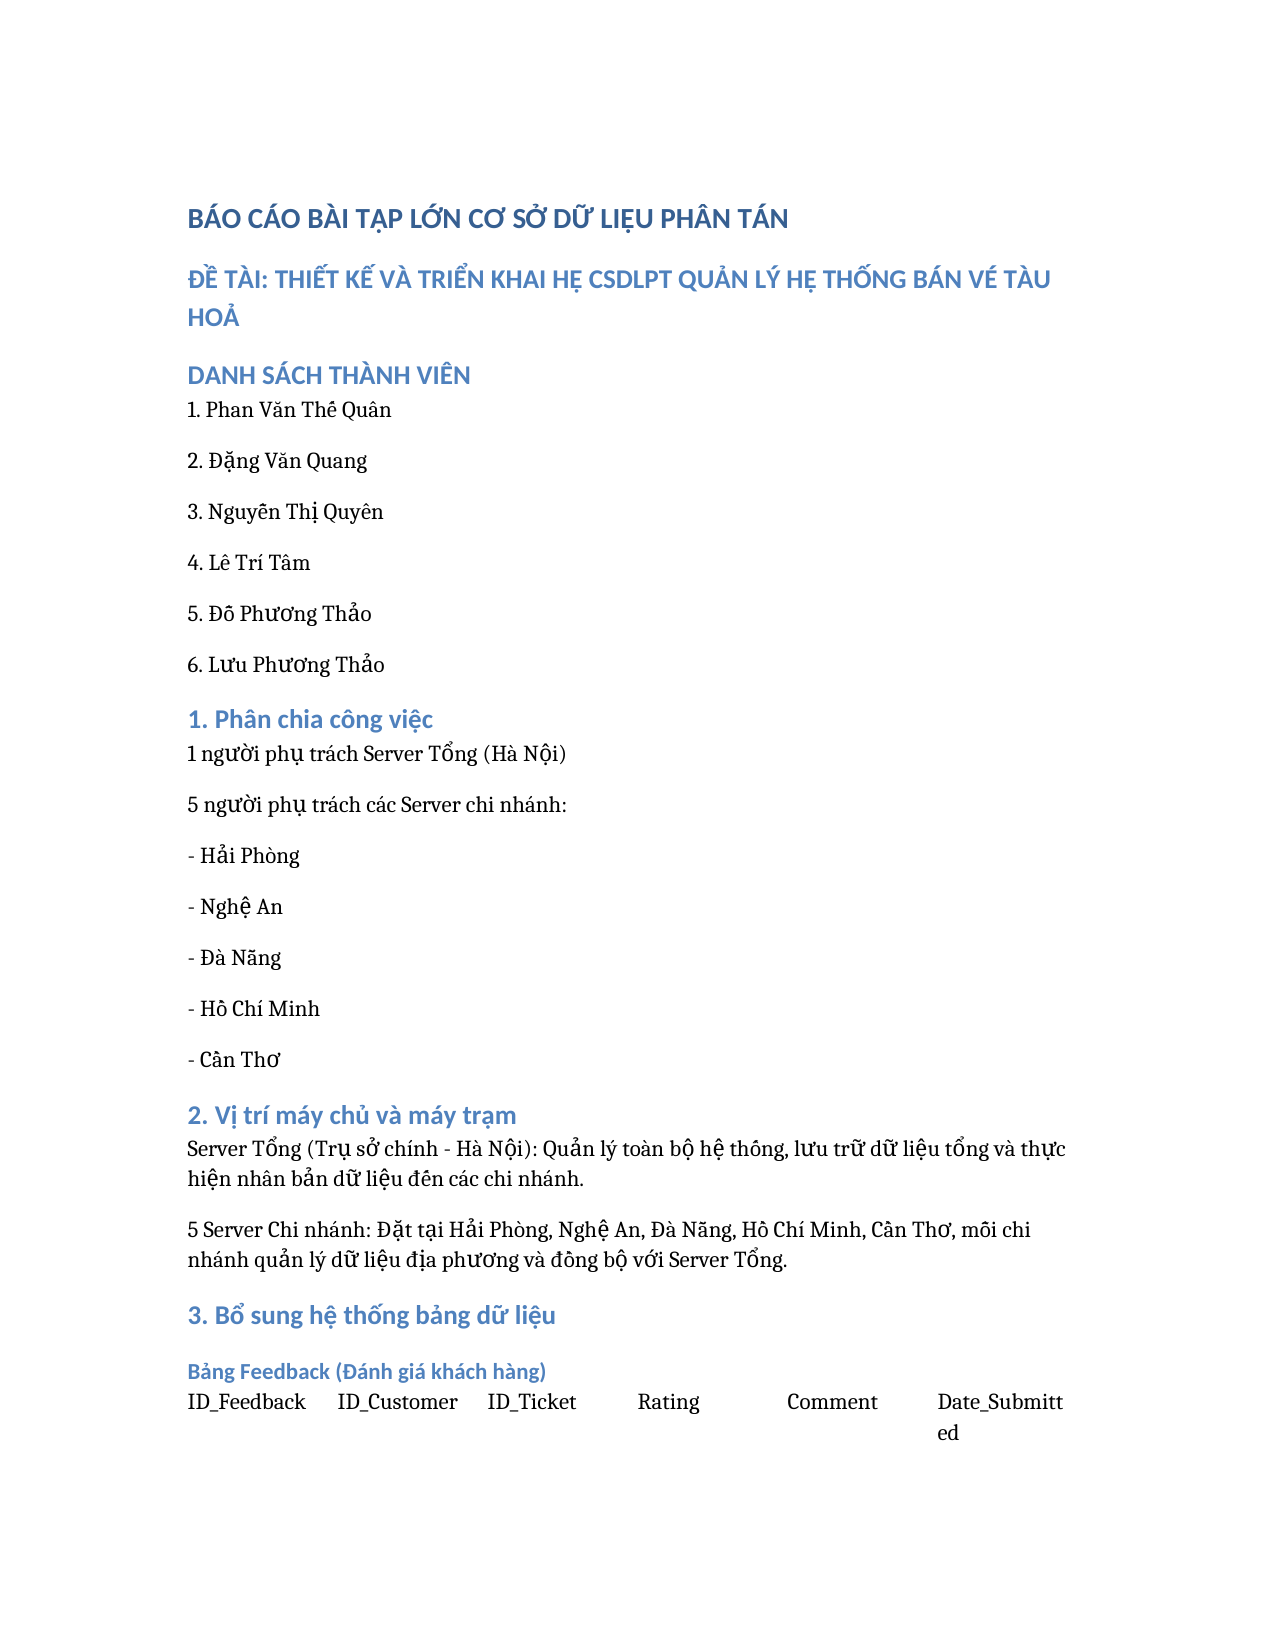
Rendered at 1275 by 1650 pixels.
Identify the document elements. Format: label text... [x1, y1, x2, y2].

table_header ID_Feedback [176, 1389, 326, 1470]
text 5 người phụ trách các Server chi nhánh: [187, 792, 1087, 818]
text - Cần Thơ [187, 1047, 1087, 1073]
subtitle 1. Phân chia công việc [187, 703, 1087, 736]
text 1. Phan Văn Thế Quân [187, 396, 1087, 423]
table_header ID_Customer [326, 1389, 476, 1470]
table_header Rating [626, 1389, 776, 1470]
table_header ID_Ticket [476, 1389, 626, 1470]
text - Đà Nẵng [187, 945, 1087, 971]
subtitle ĐỀ TÀI: THIẾT KẾ VÀ TRIỂN KHAI HỆ CSDLPT QUẢN LÝ HỆ THỐNG BÁN VÉ TÀU HOẢ [187, 262, 1087, 333]
text 1 người phụ trách Server Tổng (Hà Nội) [187, 741, 1087, 767]
subtitle 3. Bổ sung hệ thống bảng dữ liệu [187, 1298, 1087, 1331]
text 3. Nguyễn Thị Quyên [187, 498, 1087, 525]
text 5 Server Chi nhánh: Đặt tại Hải Phòng, Nghệ An, Đà Nẵng, Hồ Chí Minh, Cần Thơ, mỗi chi nhánh quản lý dữ liệu địa phương và đồng bộ với Server Tổng. [187, 1217, 1087, 1273]
subtitle 2. Vị trí máy chủ và máy trạm [187, 1098, 1087, 1131]
text - Hải Phòng [187, 843, 1087, 869]
table_header Comment [776, 1389, 926, 1470]
text 5. Đỗ Phương Thảo [187, 601, 1087, 627]
text - Nghệ An [187, 894, 1087, 920]
text 6. Lưu Phương Thảo [187, 652, 1087, 678]
text 4. Lê Trí Tâm [187, 549, 1087, 576]
subtitle Bảng Feedback (Đánh giá khách hàng) [187, 1357, 1087, 1385]
text Server Tổng (Trụ sở chính - Hà Nội): Quản lý toàn bộ hệ thống, lưu trữ dữ liệu tổng và thực hiện nhân bản dữ liệu đến các chi nhánh. [187, 1136, 1087, 1192]
subtitle DANH SÁCH THÀNH VIÊN [187, 358, 1087, 391]
subtitle BÁO CÁO BÀI TẬP LỚN CƠ SỞ DỮ LIỆU PHÂN TÁN [187, 200, 1087, 236]
table_header Date_Submitted [926, 1389, 1076, 1470]
text 2. Đặng Văn Quang [187, 447, 1087, 474]
text - Hồ Chí Minh [187, 996, 1087, 1022]
